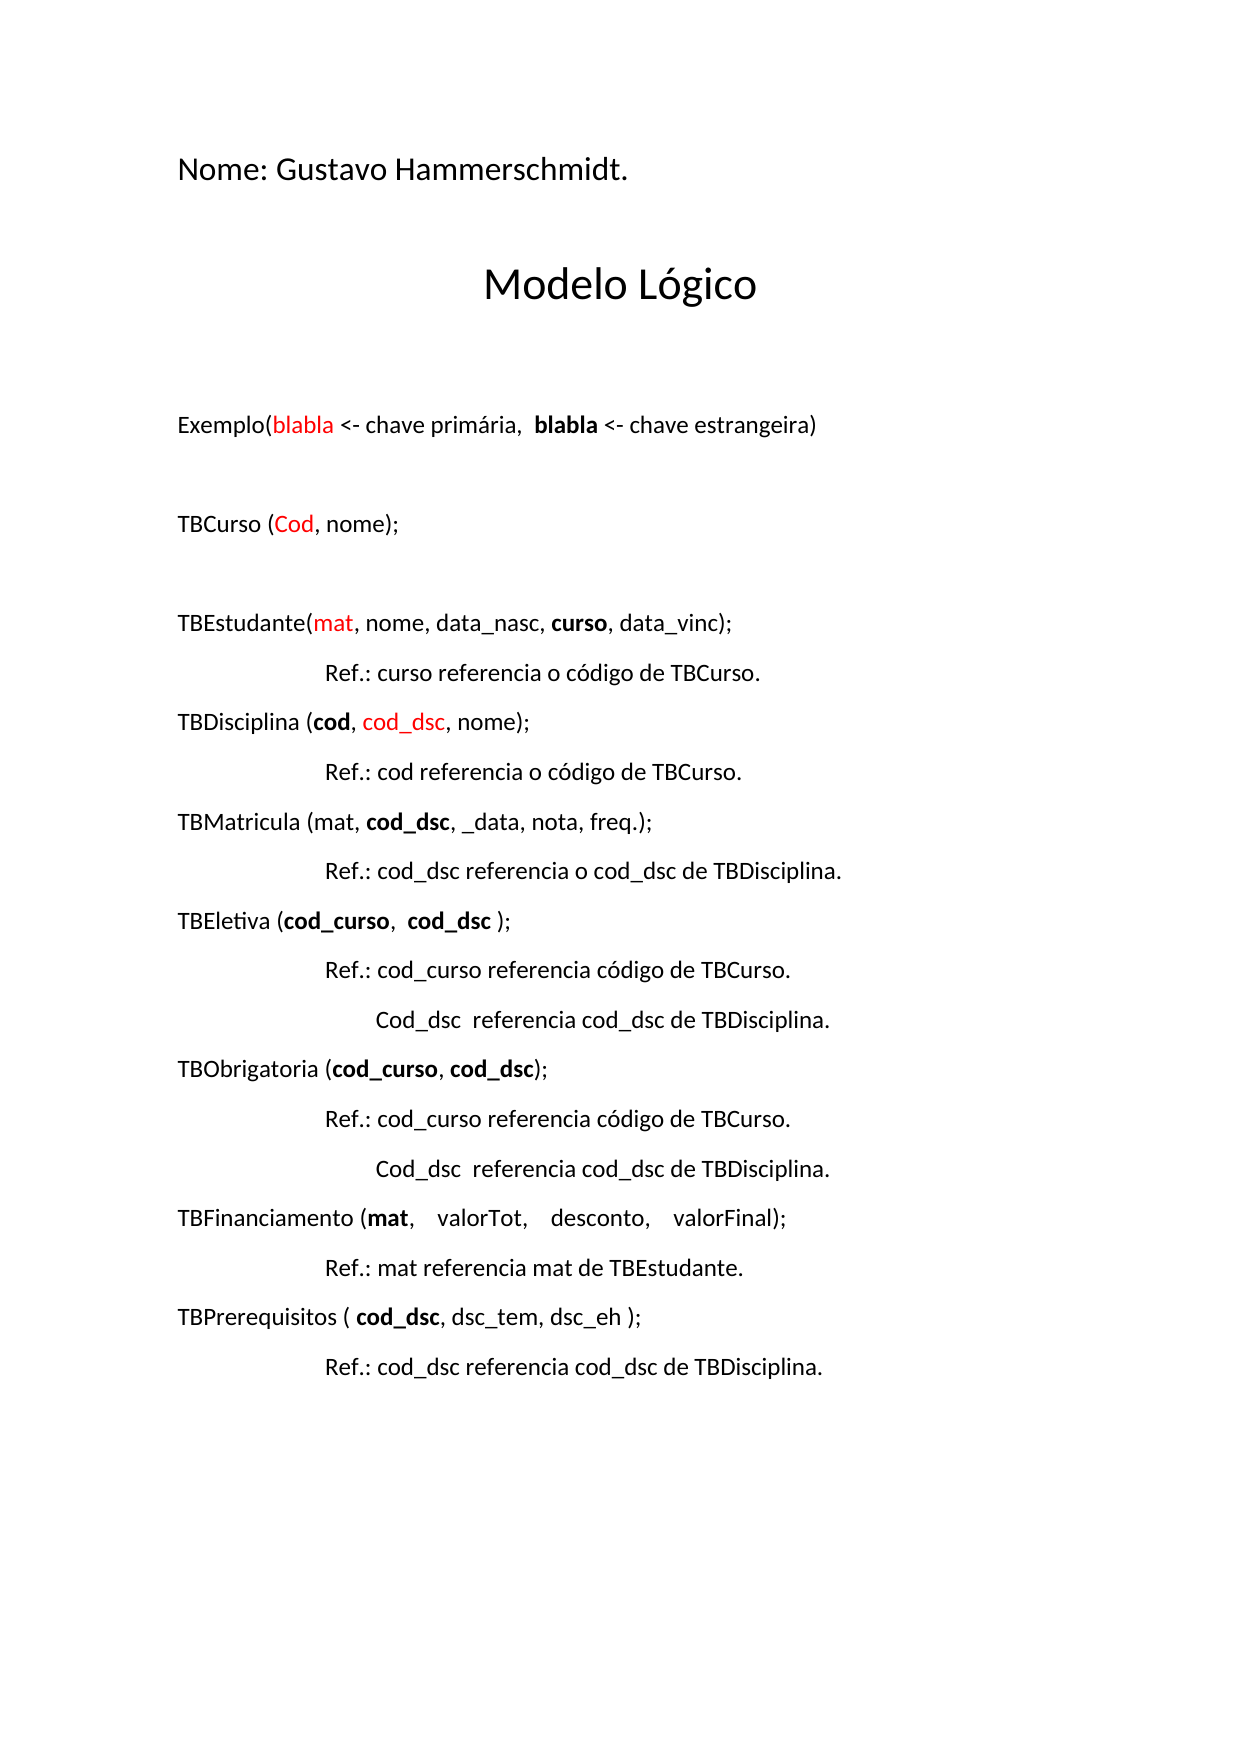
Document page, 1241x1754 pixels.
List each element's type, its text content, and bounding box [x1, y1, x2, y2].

text Ref.: cod_curso referencia código de TBCurso. [177, 954, 1063, 985]
text Ref.: cod referencia o código de TBCurso. [177, 756, 1063, 787]
text Nome: Gustavo Hammerschmidt. [177, 148, 1063, 188]
text Ref.: cod_curso referencia código de TBCurso. [251, 1103, 1063, 1134]
text TBEletiva (cod_curso, cod_dsc ); [177, 905, 1063, 935]
text Ref.: cod_dsc referencia cod_dsc de TBDisciplina. [177, 1351, 1063, 1382]
text TBFinanciamento (mat, valorTot, desconto, valorFinal); [177, 1202, 1063, 1233]
text TBDisciplina (cod, cod_dsc, nome); [177, 707, 1063, 737]
text Ref.: curso referencia o código de TBCurso. [177, 657, 1063, 687]
text TBCurso (Cod, nome); [177, 508, 1063, 539]
text TBEstudante(mat, nome, data_nasc, curso, data_vinc); [177, 607, 1063, 638]
text TBPrerequisitos ( cod_dsc, dsc_tem, dsc_eh ); [177, 1302, 1063, 1332]
text TBMatricula (mat, cod_dsc, _data, nota, freq.); [177, 806, 1063, 836]
text Cod_dsc referencia cod_dsc de TBDisciplina. [177, 1004, 1063, 1034]
text Ref.: cod_dsc referencia o cod_dsc de TBDisciplina. [177, 855, 1063, 886]
text Modelo Lógico [177, 255, 1063, 311]
text Exemplo(blabla <- chave primária, blabla <- chave estrangeira) [177, 409, 1063, 439]
text TBObrigatoria (cod_curso, cod_dsc); [177, 1054, 1063, 1084]
text Cod_dsc referencia cod_dsc de TBDisciplina. [177, 1153, 1063, 1183]
text Ref.: mat referencia mat de TBEstudante. [177, 1252, 1063, 1282]
